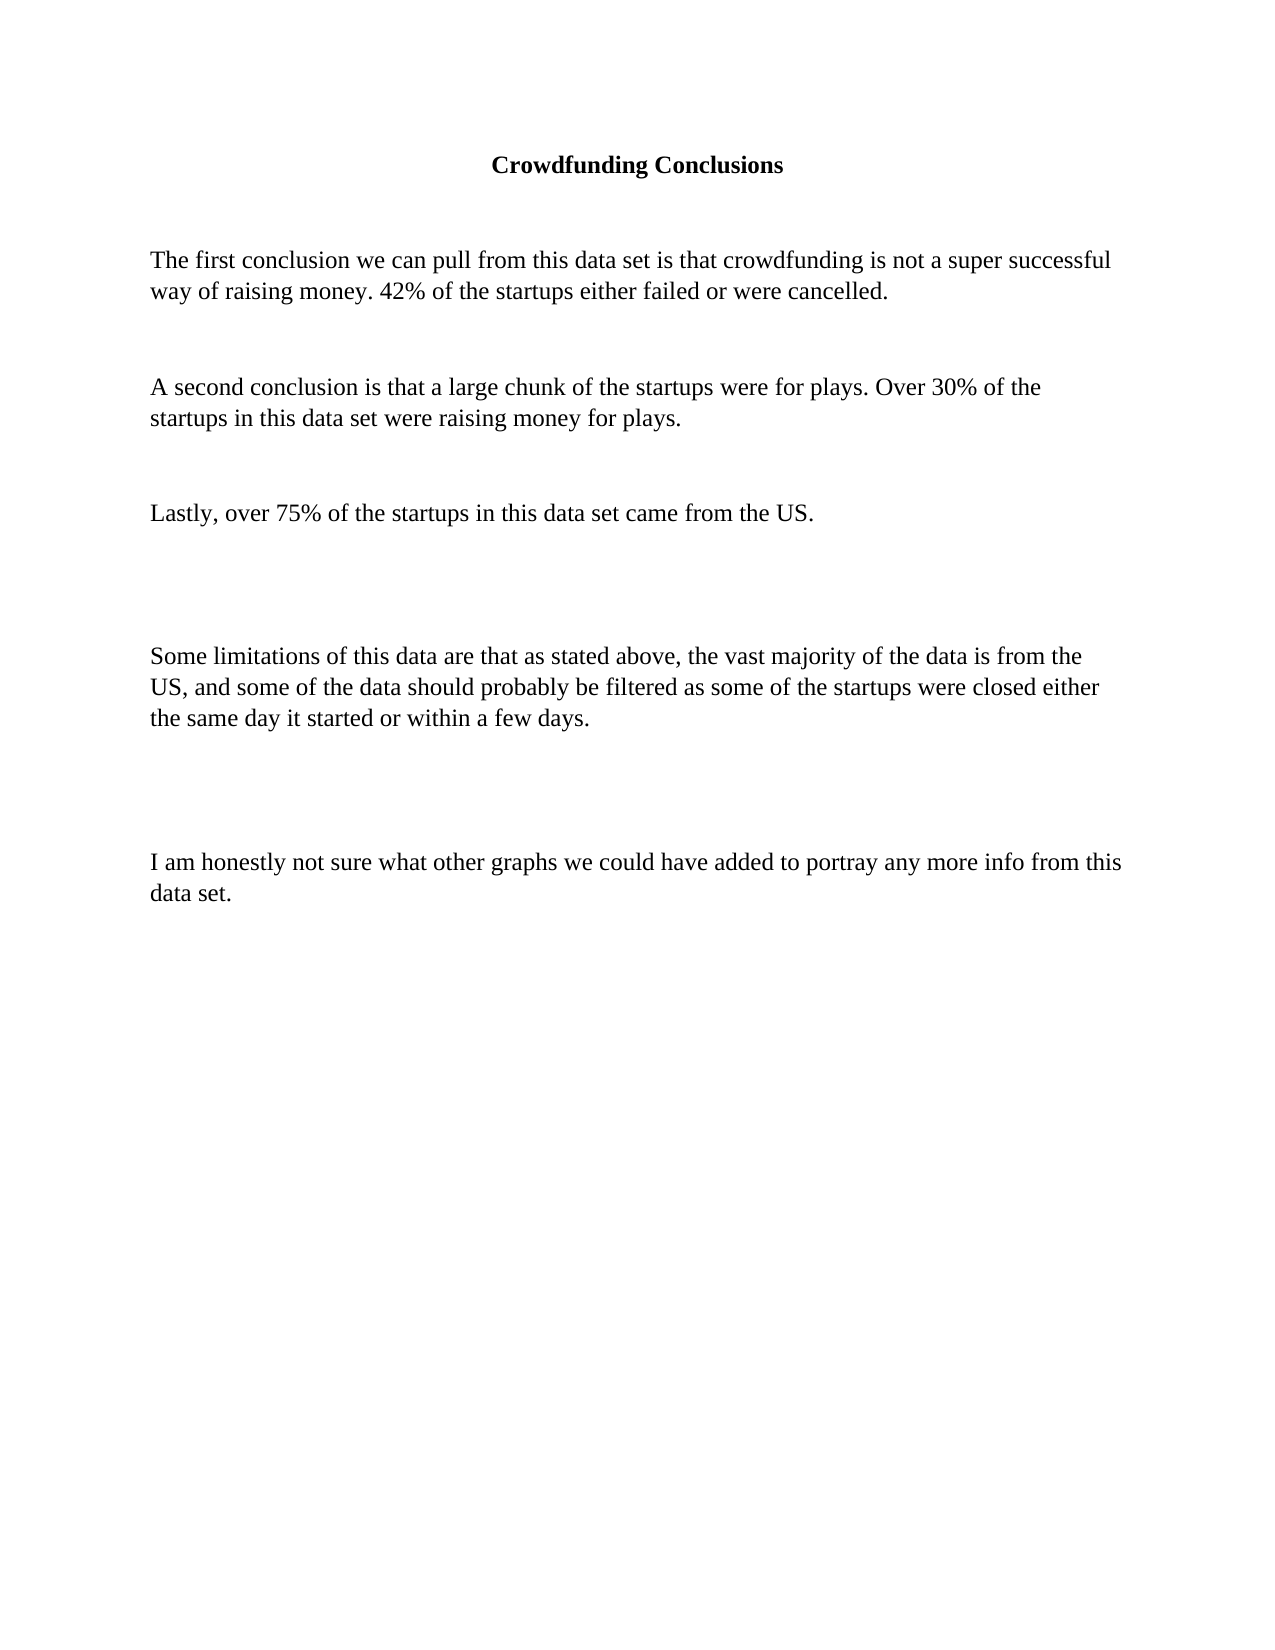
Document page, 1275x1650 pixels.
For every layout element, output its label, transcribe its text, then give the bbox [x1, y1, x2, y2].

text Some limitations of this data are that as stated above, the vast majority of the data is from the US, and some of the data should probably be filtered as some of the startups were closed either the same day it started or within a few days. [150, 641, 1125, 732]
text The first conclusion we can pull from this data set is that crowdfunding is not a super successful way of raising money. 42% of the startups either failed or were cancelled. [150, 245, 1125, 305]
text Crowdfunding Conclusions [150, 150, 1125, 179]
text I am honestly not sure what other graphs we could have added to portray any more info from this data set. [150, 847, 1125, 906]
text A second conclusion is that a large chunk of the startups were for plays. Over 30% of the startups in this data set were raising money for plays. [150, 372, 1125, 432]
text Lastly, over 75% of the startups in this data set came from the US. [150, 498, 1125, 527]
